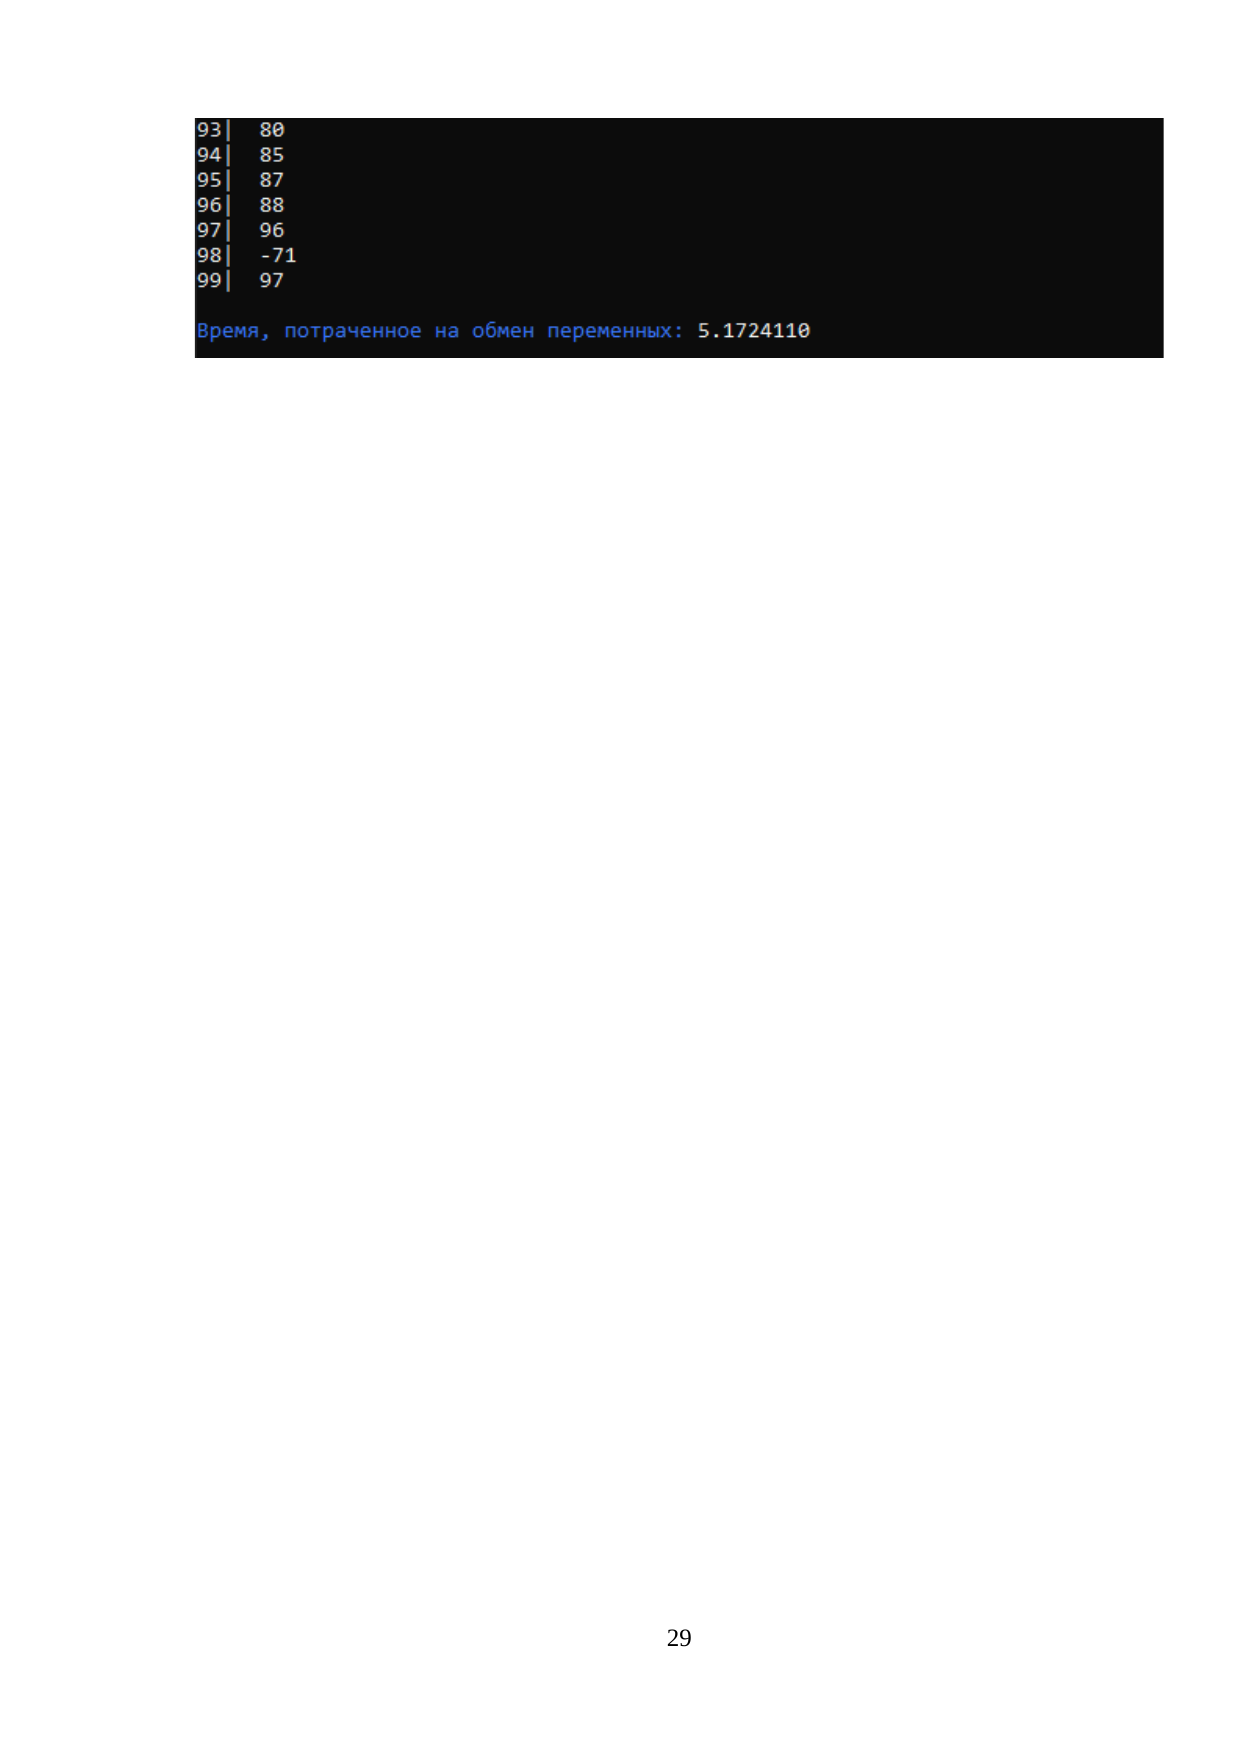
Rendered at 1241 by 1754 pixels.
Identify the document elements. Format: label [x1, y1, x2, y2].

picture [194, 118, 1164, 358]
